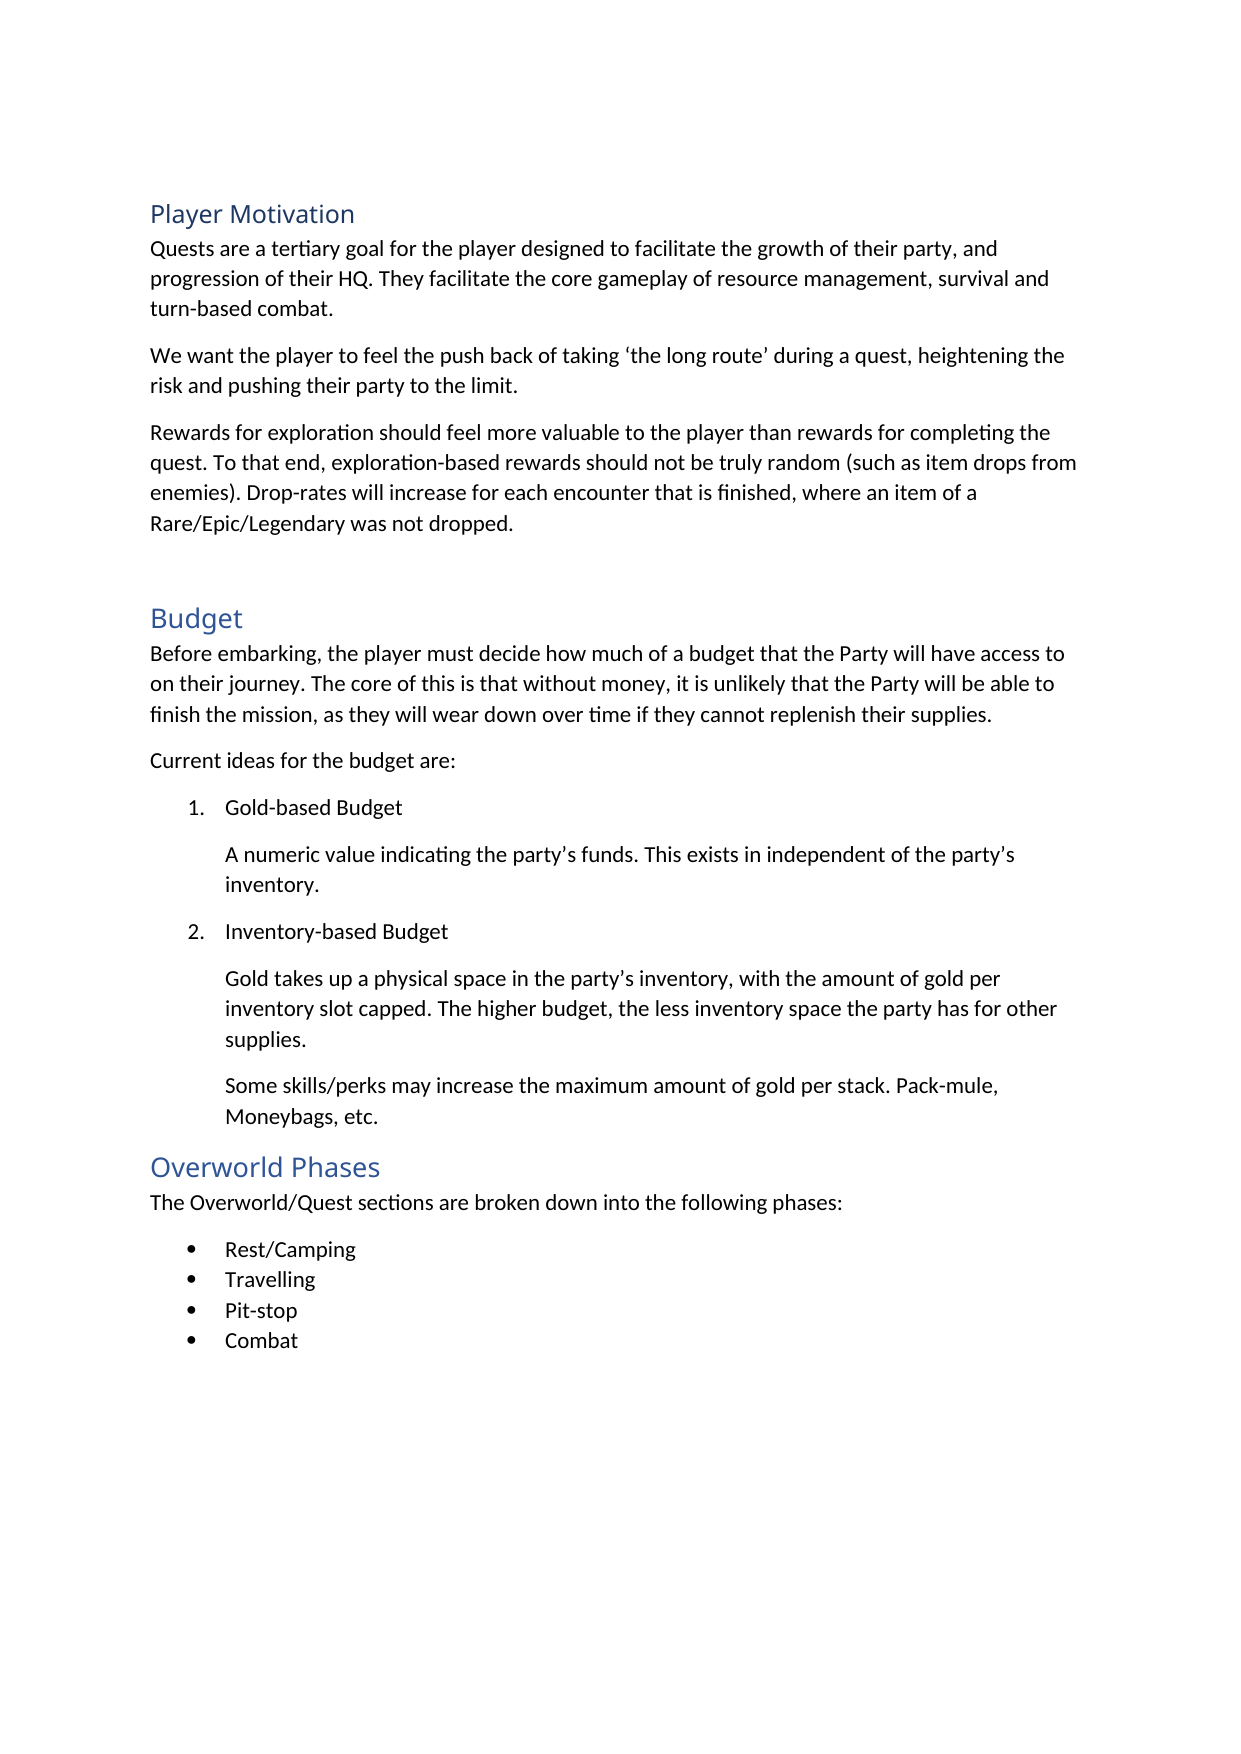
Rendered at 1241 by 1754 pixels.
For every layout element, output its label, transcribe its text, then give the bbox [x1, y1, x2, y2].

list Travelling [187, 1266, 1090, 1293]
text Before embarking, the player must decide how much of a budget that the Party will have access to on their journey. The core of this is that without money, it is unlikely that the Party will be able to finish the mission, as they will wear down over time if they cannot replenish their supplies. [150, 639, 1090, 728]
text Rewards for exploration should feel more valuable to the player than rewards for completing the quest. To that end, exploration-based rewards should not be truly random (such as item drops from enemies). Drop-rates will increase for each encounter that is finished, where an item of a Rare/Epic/Legendary was not dropped. [150, 418, 1090, 537]
list Rest/Camping [187, 1235, 1090, 1263]
subtitle Overworld Phases [150, 1149, 1090, 1186]
subtitle Player Motivation [150, 197, 1090, 231]
list Inventory-based Budget [187, 917, 1090, 945]
text The Overworld/Quest sections are broken down into the following phases: [150, 1188, 1090, 1216]
list Combat [187, 1326, 1090, 1354]
subtitle Budget [150, 599, 1090, 636]
text Current ideas for the budget are: [150, 747, 1090, 774]
text A numeric value indicating the party’s funds. This exists in independent of the party’s inventory. [225, 840, 1090, 898]
text Gold takes up a physical space in the party’s inventory, with the amount of gold per inventory slot capped. The higher budget, the less inventory space the party has for other supplies. [225, 964, 1090, 1053]
list Some skills/perks may increase the maximum amount of gold per stack. Pack-mule, Moneybags, etc. [225, 1072, 1090, 1130]
text Quests are a tertiary goal for the player designed to facilitate the growth of their party, and progression of their HQ. They facilitate the core gameplay of resource management, survival and turn-based combat. [150, 234, 1090, 322]
list Pit-stop [187, 1296, 1090, 1324]
text We want the player to feel the push back of taking ‘the long route’ during a quest, heightening the risk and pushing their party to the limit. [150, 341, 1090, 399]
list Gold-based Budget [187, 793, 1090, 821]
